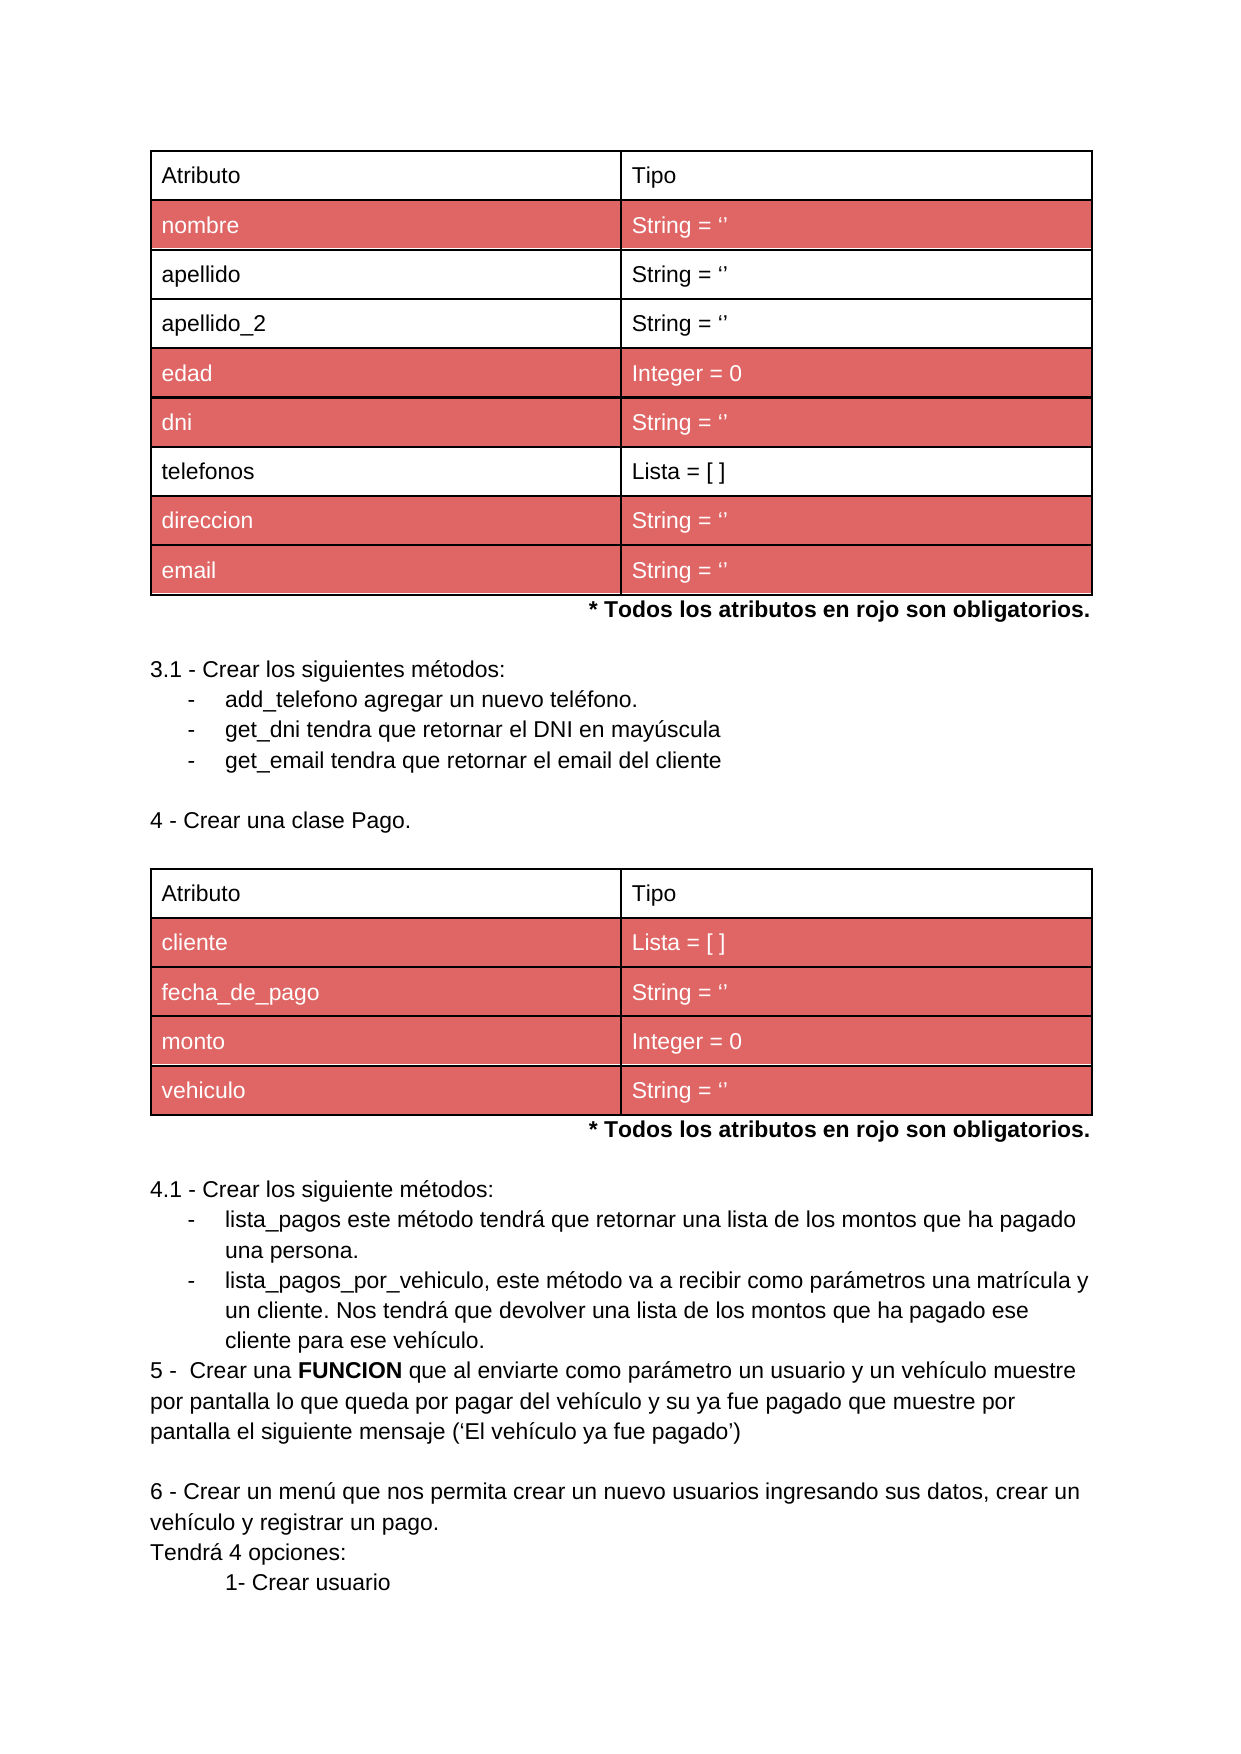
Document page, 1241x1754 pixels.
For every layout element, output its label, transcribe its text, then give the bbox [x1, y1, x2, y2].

table_cell Lista = [ ] [622, 919, 1091, 966]
text Tendrá 4 opciones: [150, 1539, 1090, 1565]
text 5 - Crear una FUNCION que al enviarte como parámetro un usuario y un vehículo muestre por pantalla lo que queda por pagar del vehículo y su ya fue pagado que muestre por pantalla el siguiente mensaje (‘El vehículo ya fue pagado’) [150, 1357, 1090, 1444]
table_cell cliente [152, 919, 620, 966]
table_cell Integer = 0 [622, 1017, 1091, 1064]
table_cell monto [152, 1017, 620, 1064]
text * Todos los atributos en rojo son obligatorios. [150, 596, 1090, 622]
list lista_pagos_por_vehiculo, este método va a recibir como parámetros una matrícula y un cliente. Nos tendrá que devolver una lista de los montos que ha pagado ese cliente para ese vehículo. [187, 1267, 1090, 1354]
text 1- Crear usuario [150, 1569, 1090, 1595]
table_cell nombre [152, 201, 620, 248]
table_cell email [152, 546, 620, 593]
table_cell String = ‘’ [622, 497, 1091, 544]
text 4.1 - Crear los siguiente métodos: [150, 1176, 1090, 1203]
text * Todos los atributos en rojo son obligatorios. [150, 1116, 1090, 1142]
table_cell String = ‘’ [622, 300, 1091, 347]
table_cell fecha_de_pago [152, 968, 620, 1015]
list add_telefono agregar un nuevo teléfono. [187, 686, 1090, 712]
table_cell Lista = [ ] [622, 448, 1091, 495]
table_cell String = ‘’ [622, 399, 1091, 446]
list get_email tendra que retornar el email del cliente [187, 747, 1090, 773]
table_cell apellido_2 [152, 300, 620, 347]
table_cell apellido [152, 251, 620, 298]
text 6 - Crear un menú que nos permita crear un nuevo usuarios ingresando sus datos, crear un vehículo y registrar un pago. [150, 1478, 1090, 1535]
table_cell vehiculo [152, 1067, 620, 1114]
table_header Atributo [152, 152, 620, 199]
table_cell String = ‘’ [622, 968, 1091, 1015]
table_header Tipo [622, 870, 1091, 917]
table_cell dni [152, 399, 620, 446]
table_cell String = ‘’ [622, 546, 1091, 593]
table_header Tipo [622, 152, 1091, 199]
list lista_pagos este método tendrá que retornar una lista de los montos que ha pagado una persona. [187, 1206, 1090, 1263]
text 3.1 - Crear los siguientes métodos: [150, 656, 1090, 682]
table_cell Integer = 0 [622, 349, 1091, 396]
table_cell String = ‘’ [622, 251, 1091, 298]
table_cell String = ‘’ [622, 201, 1091, 248]
table_header Atributo [152, 870, 620, 917]
table_cell direccion [152, 497, 620, 544]
list get_dni tendra que retornar el DNI en mayúscula [187, 716, 1090, 743]
table_cell edad [152, 349, 620, 396]
table_cell telefonos [152, 448, 620, 495]
text 4 - Crear una clase Pago. [150, 807, 1090, 833]
table_cell String = ‘’ [622, 1067, 1091, 1114]
